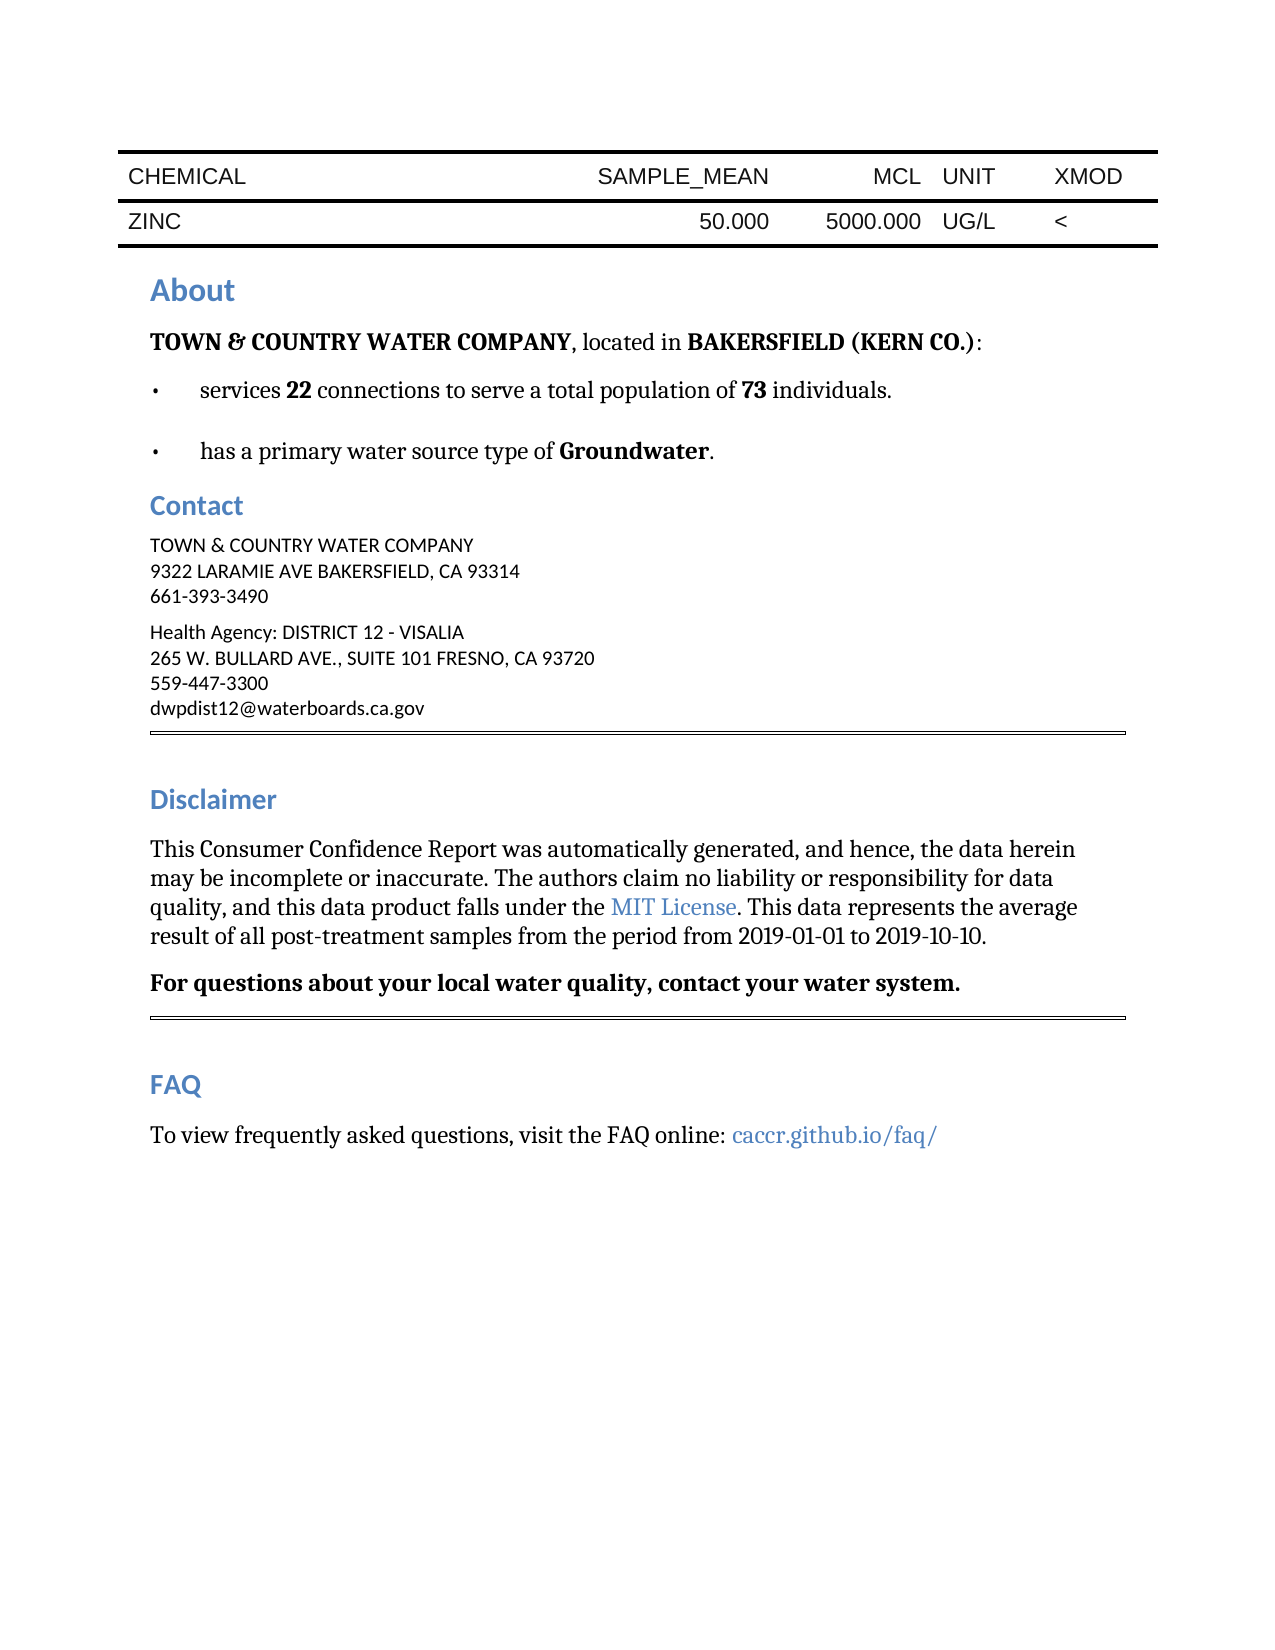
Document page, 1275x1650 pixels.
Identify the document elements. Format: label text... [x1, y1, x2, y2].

subtitle FAQ [150, 1066, 1125, 1102]
table_header UNIT [932, 154, 1044, 198]
text This Consumer Confidence Report was automatically generated, and hence, the data herein may be incomplete or inaccurate. The authors claim no liability or responsibility for data quality, and this data product falls under the MIT License. This data represents the average result of all post-treatment samples from the period from 2019-01-01 to 2019-10-10. [150, 835, 1125, 950]
table_header CHEMICAL [118, 154, 567, 198]
text Health Agency: DISTRICT 12 - VISALIA 265 W. BULLARD AVE., SUITE 101 FRESNO, CA 93720 559-447-3300 dwpdist12@waterboards.ca.gov [150, 619, 1125, 721]
list services 22 connections to serve a total population of 73 individuals. [150, 376, 1125, 433]
text To view frequently asked questions, visit the FAQ online: caccr.github.io/faq/ [150, 1121, 1125, 1149]
subtitle Disclaimer [150, 781, 1125, 817]
subtitle Contact [150, 487, 1125, 522]
table_cell 50.000 [567, 203, 779, 244]
table_cell ZINC [118, 203, 567, 244]
text TOWN & COUNTRY WATER COMPANY 9322 LARAMIE AVE BAKERSFIELD, CA 93314 661-393-3490 [150, 533, 1125, 609]
table_cell 5000.000 [780, 203, 932, 244]
subtitle About [150, 269, 1125, 309]
table_header XMOD [1044, 154, 1158, 198]
table_cell UG/L [932, 203, 1044, 244]
table_cell < [1044, 203, 1158, 244]
table_header MCL [780, 154, 932, 198]
text TOWN & COUNTRY WATER COMPANY, located in BAKERSFIELD (KERN CO.): [150, 328, 1125, 357]
text For questions about your local water quality, contact your water system. [150, 969, 1125, 998]
table_header SAMPLE_MEAN [567, 154, 779, 198]
list has a primary water source type of Groundwater. [150, 437, 1125, 466]
